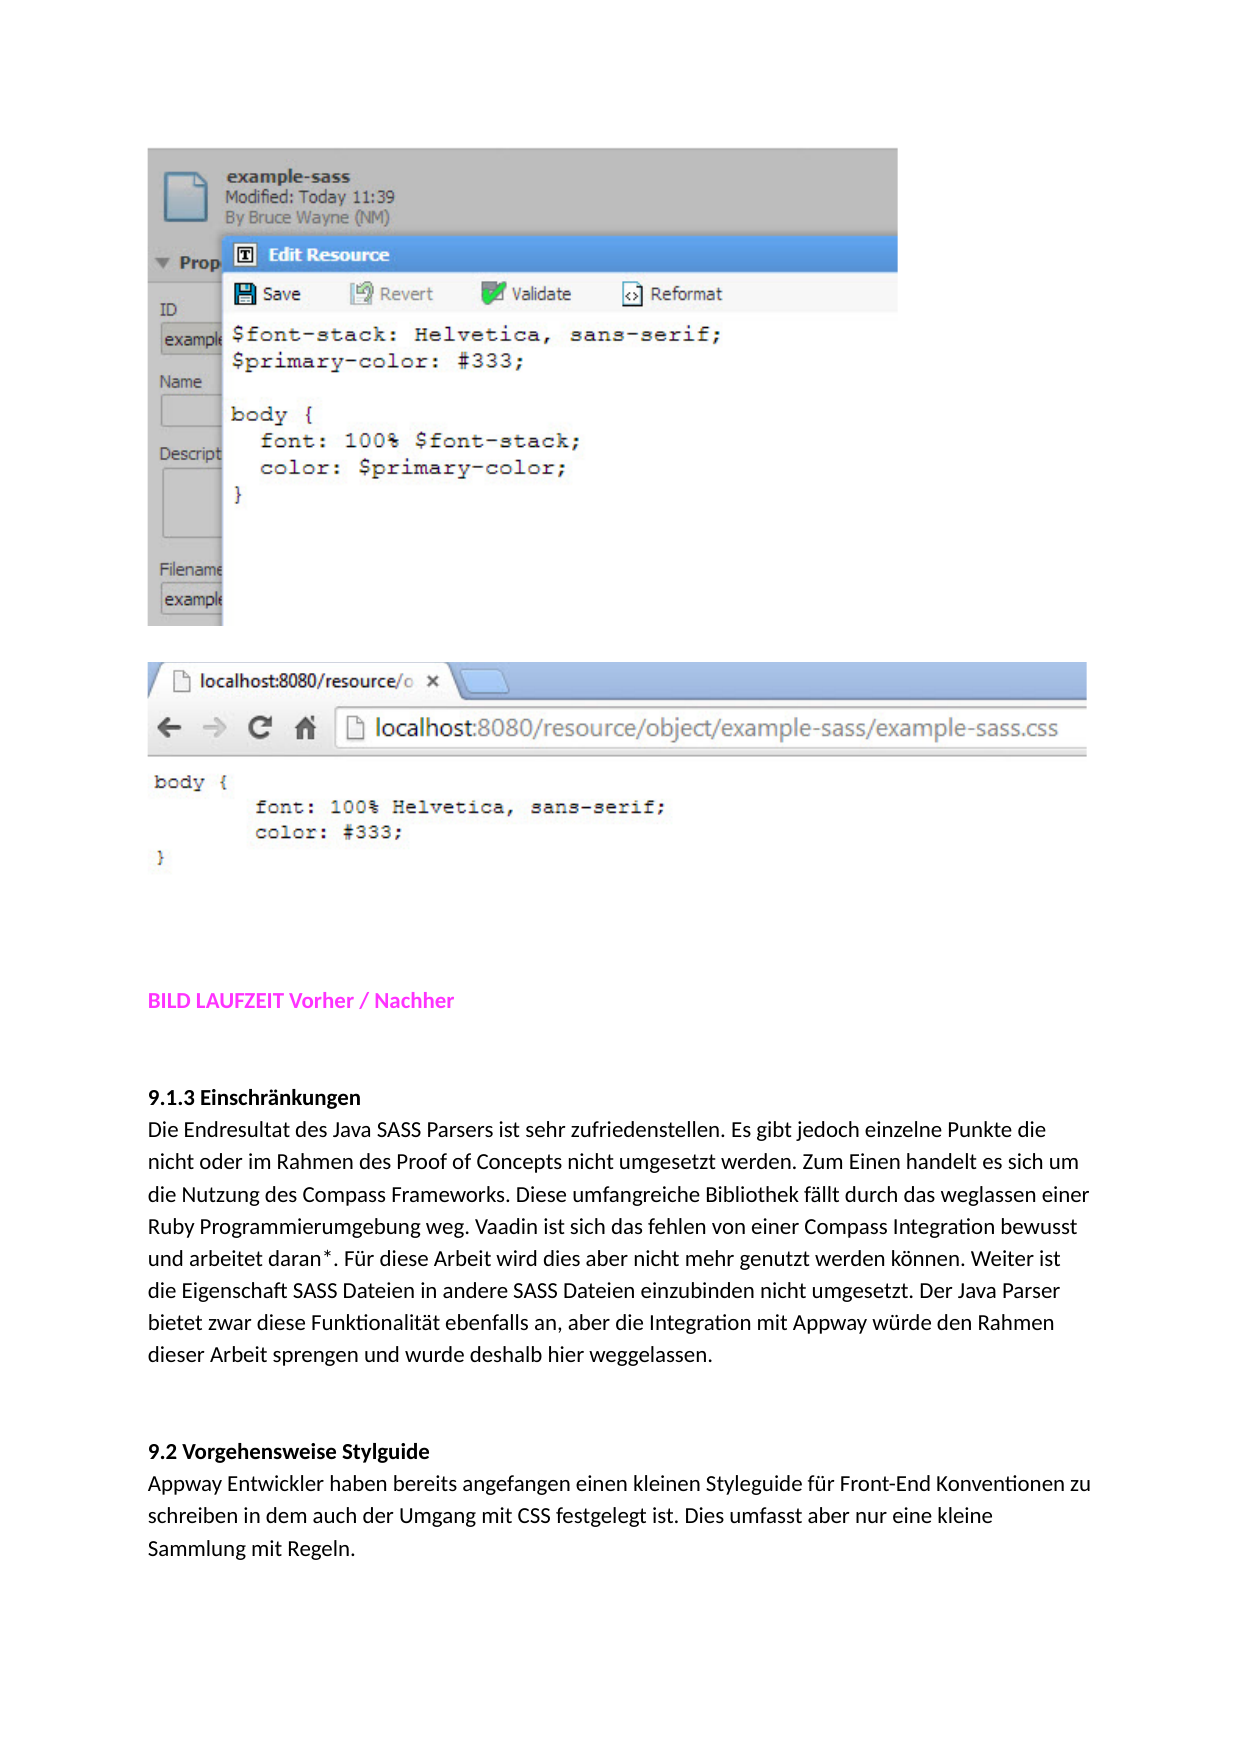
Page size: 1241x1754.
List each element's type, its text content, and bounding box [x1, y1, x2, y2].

picture [147, 147, 898, 626]
text BILD LAUFZEIT Vorher / Nachher [148, 987, 1093, 1014]
text Die Endresultat des Java SASS Parsers ist sehr zufriedenstellen. Es gibt jedoch einzelne Punkte die nicht oder im Rahmen des Proof of Concepts nicht umgesetzt werden. Zum Einen handelt es sich um die Nutzung des Compass Frameworks. Diese umfangreiche Bibliothek fällt durch das weglassen einer Ruby Programmierumgebung weg. Vaadin ist sich das fehlen von einer Compass Integration bewusst und arbeitet daran*. Für diese Arbeit wird dies aber nicht mehr genutzt werden können. Weiter ist die Eigenschaft SASS Dateien in andere SASS Dateien einzubinden nicht umgesetzt. Der Java Parser bietet zwar diese Funktionalität ebenfalls an, aber die Integration mit Appway würde den Rahmen dieser Arbeit sprengen und wurde deshalb hier weggelassen. [148, 1115, 1093, 1369]
text 9.1.3 Einschränkungen [148, 1083, 1093, 1111]
text 9.2 Vorgehensweise Stylguide [148, 1437, 1093, 1465]
picture [147, 662, 1087, 983]
text Appway Entwickler haben bereits angefangen einen kleinen Styleguide für Front-End Konventionen zu schreiben in dem auch der Umgang mit CSS festgelegt ist. Dies umfasst aber nur eine kleine Sammlung mit Regeln. [148, 1469, 1093, 1562]
